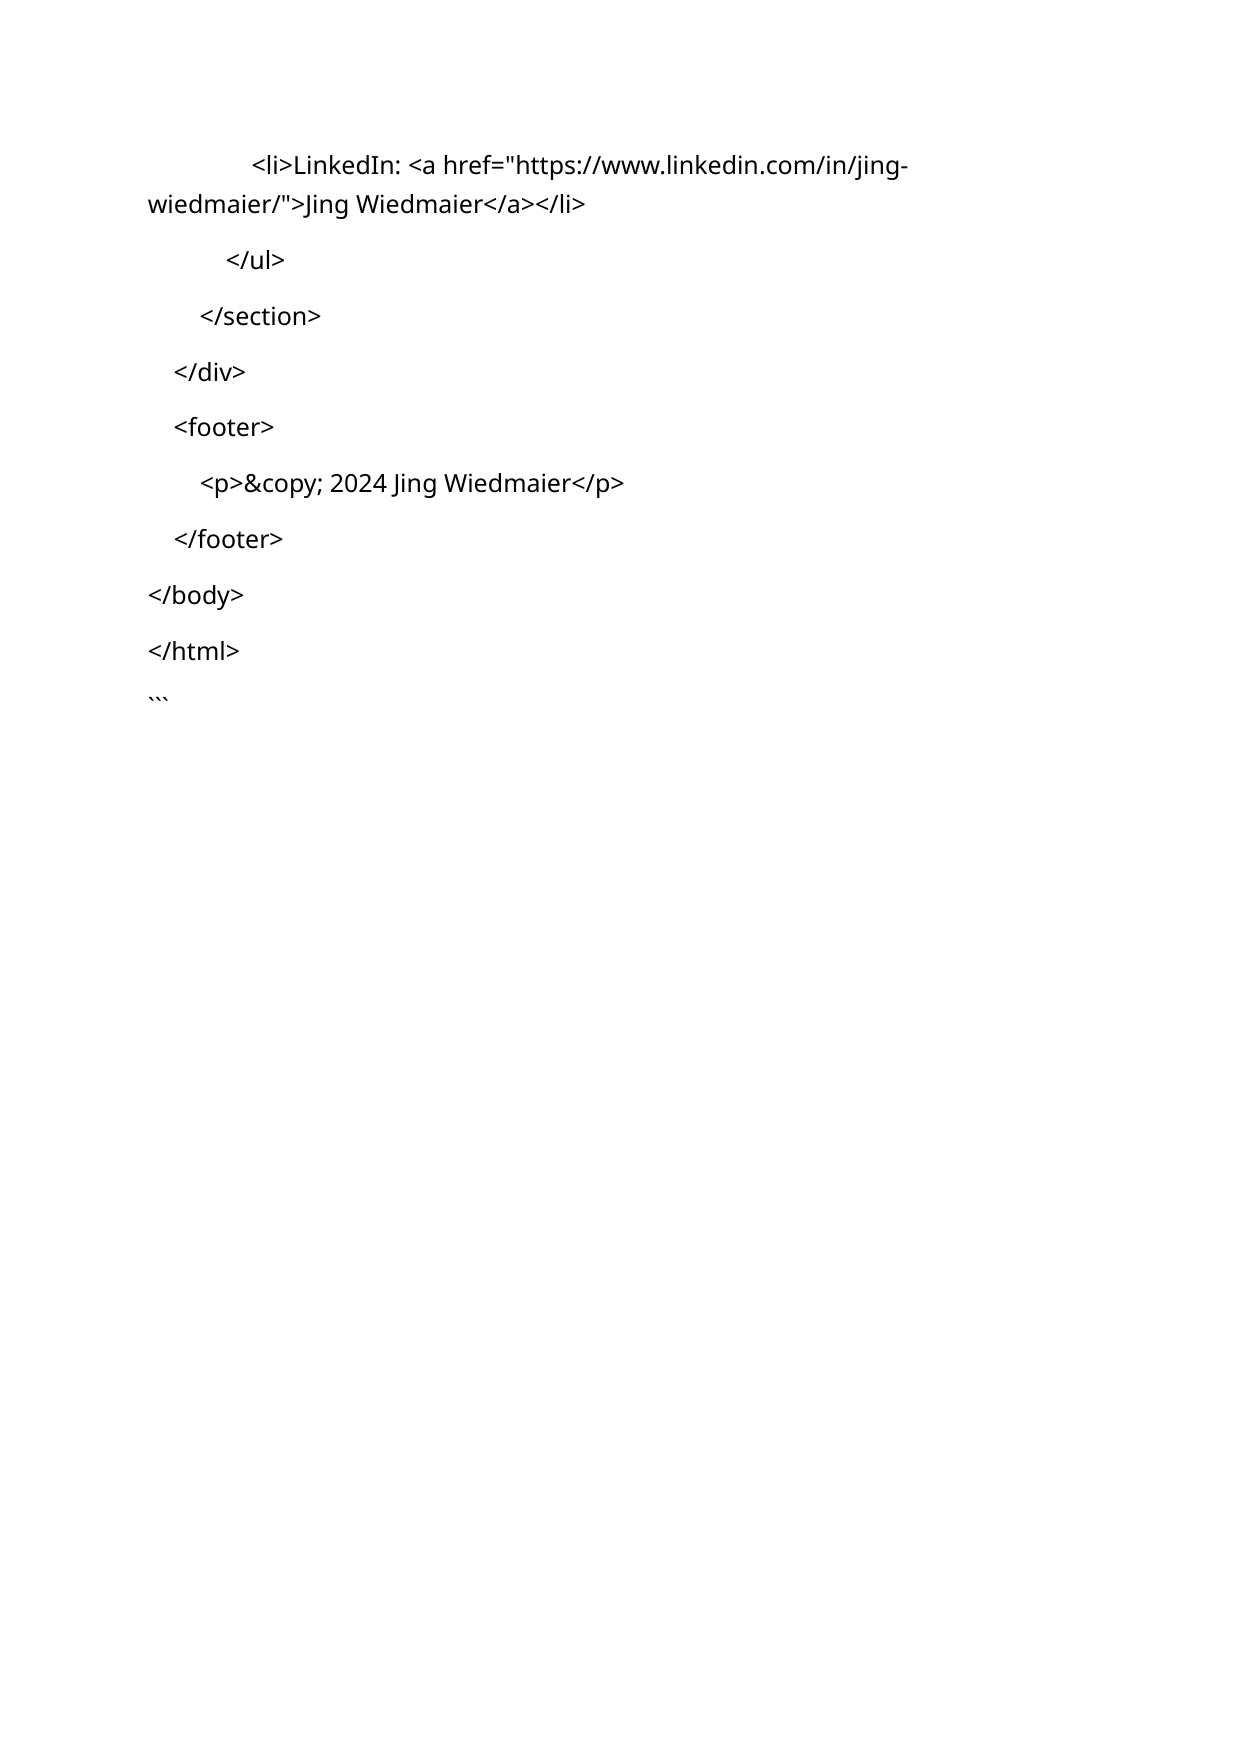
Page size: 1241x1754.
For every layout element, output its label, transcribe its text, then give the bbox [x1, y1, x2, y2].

text </section> [148, 298, 1093, 332]
text </footer> [148, 522, 1093, 556]
text </div> [148, 354, 1093, 388]
text ``` [148, 689, 1093, 723]
text <p>&copy; 2024 Jing Wiedmaier</p> [148, 466, 1093, 500]
text </body> [148, 578, 1093, 612]
text <footer> [148, 410, 1093, 444]
text </html> [148, 633, 1093, 667]
text <li>LinkedIn: <a href="https://www.linkedin.com/in/jing-wiedmaier/">Jing Wiedmaier</a></li> [148, 148, 1093, 221]
text </ul> [148, 243, 1093, 277]
